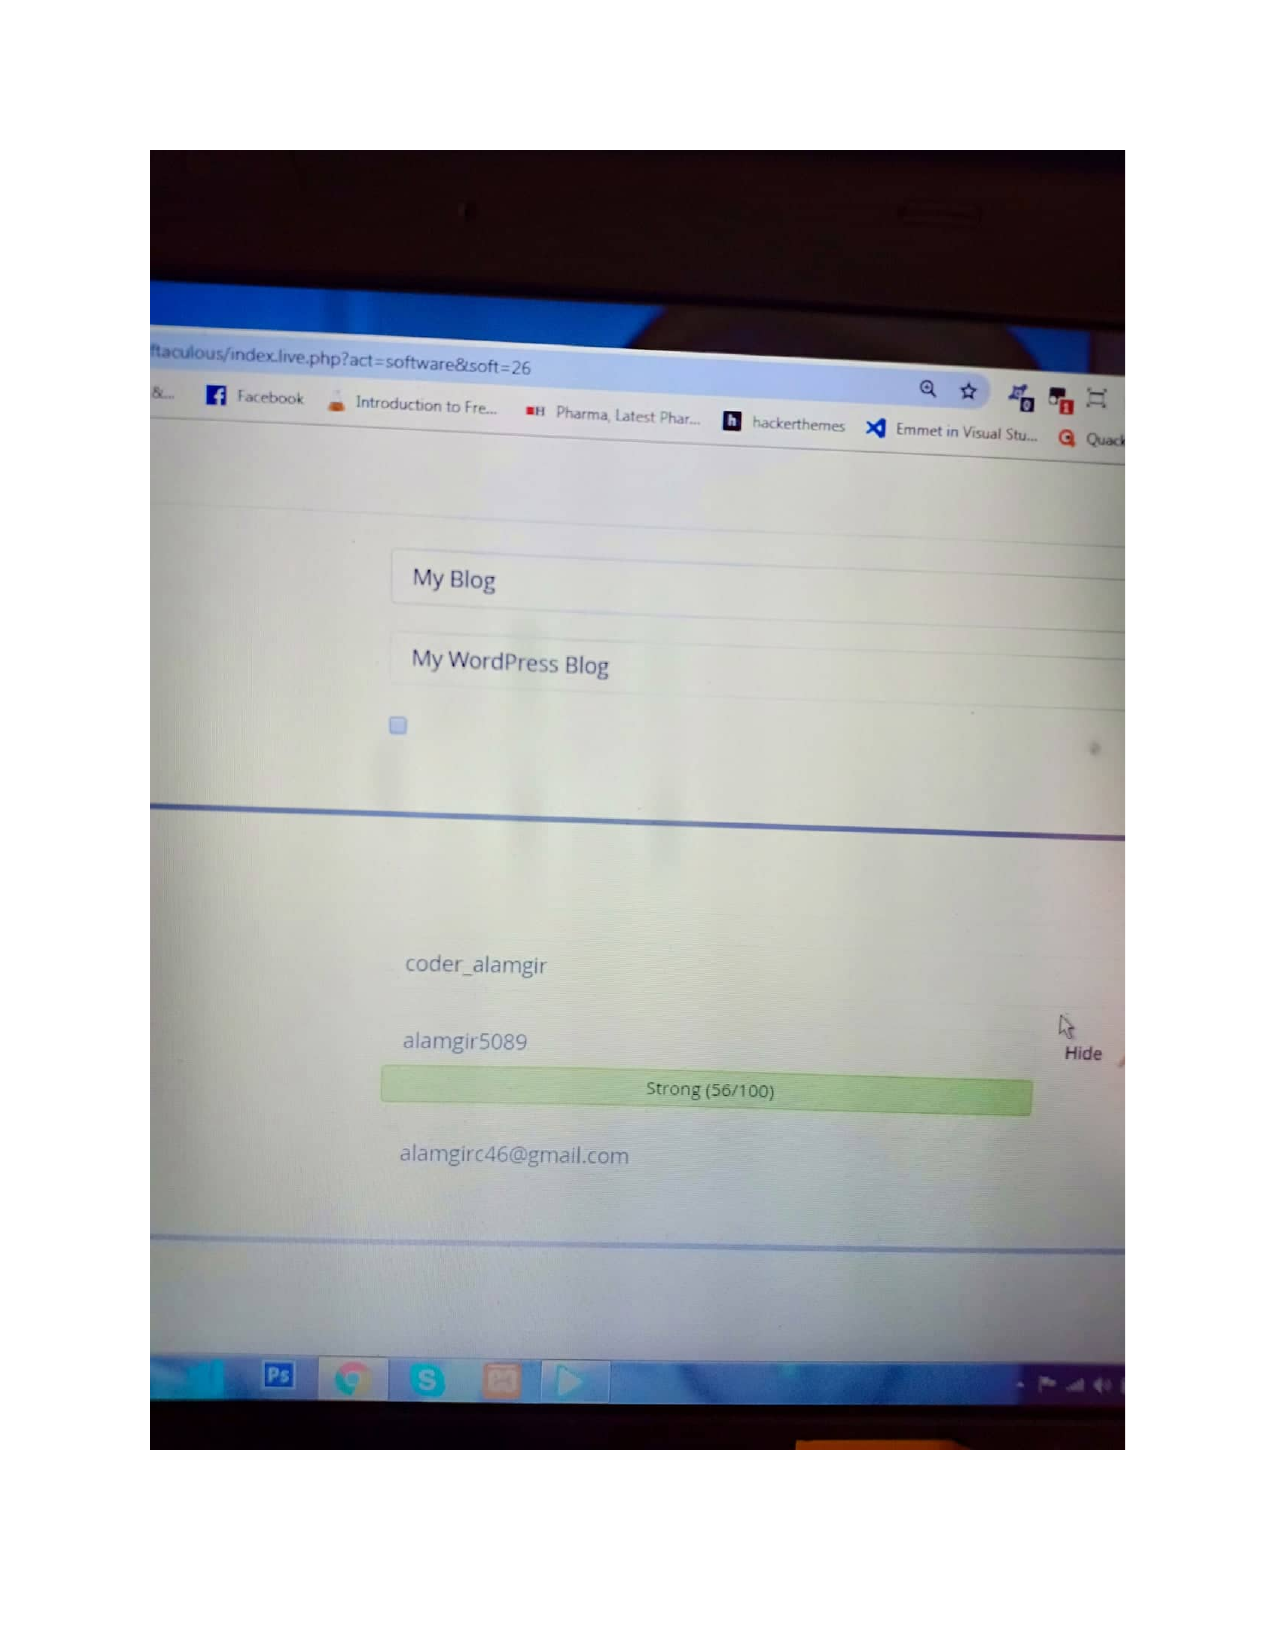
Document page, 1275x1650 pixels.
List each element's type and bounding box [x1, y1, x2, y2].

picture [150, 150, 1125, 1450]
